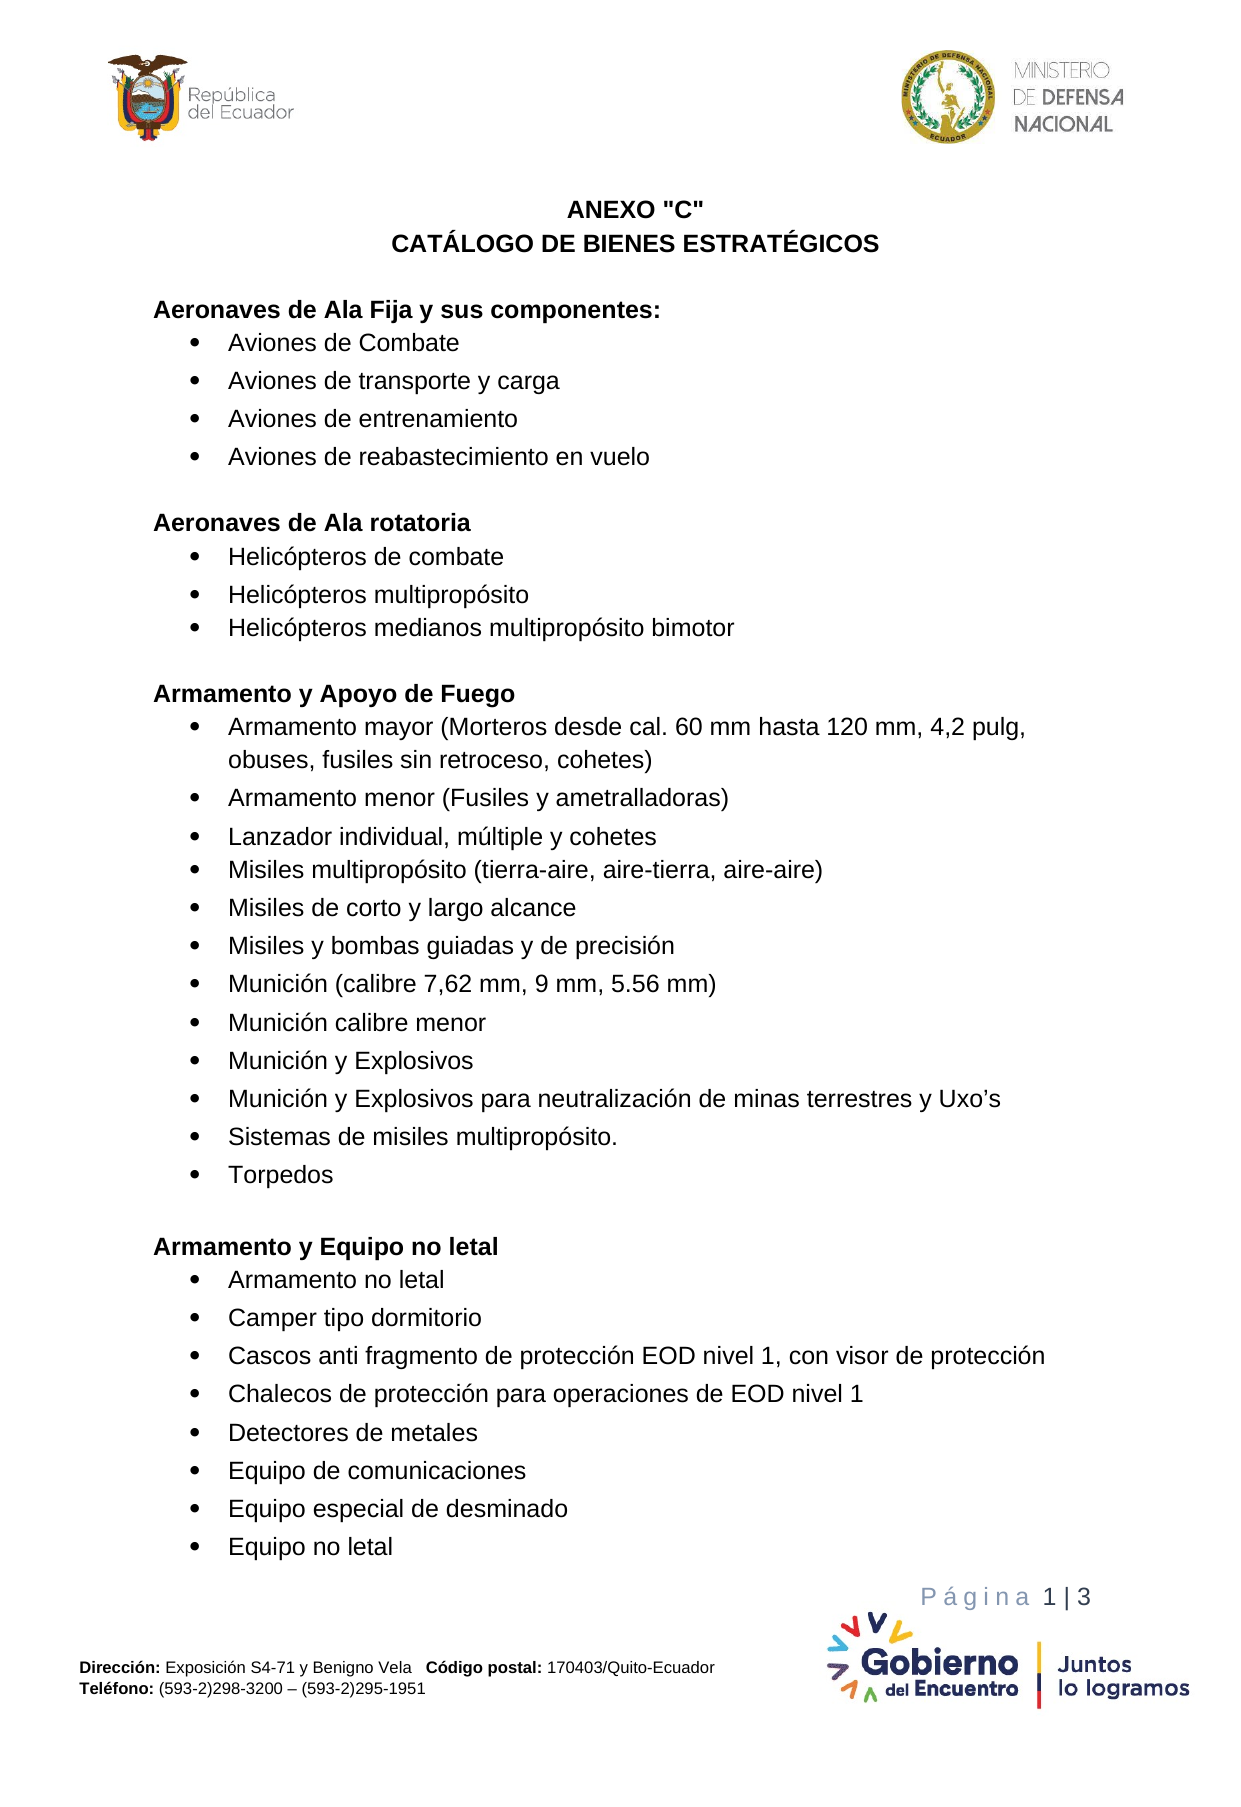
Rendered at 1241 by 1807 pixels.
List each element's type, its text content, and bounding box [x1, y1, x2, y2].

list Armamento no letal [190, 1265, 1118, 1293]
picture [901, 50, 1127, 144]
text ANEXO "C" [153, 196, 1118, 224]
text CATÁLOGO DE BIENES ESTRATÉGICOS [153, 228, 1118, 257]
text Armamento y Apoyo de Fuego [153, 679, 1118, 708]
list Lanzador individual, múltiple y cohetes [190, 821, 1118, 850]
list Misiles y bombas guiadas y de precisión [190, 931, 1118, 960]
list Aviones de transporte y carga [190, 366, 1118, 395]
list Armamento menor (Fusiles y ametralladoras) [190, 783, 1118, 812]
list Chalecos de protección para operaciones de EOD nivel 1 [190, 1379, 1118, 1408]
list Camper tipo dormitorio [190, 1303, 1118, 1332]
list Munición calibre menor [190, 1007, 1118, 1036]
list Helicópteros multipropósito [190, 580, 1118, 608]
list Munición (calibre 7,62 mm, 9 mm, 5.56 mm) [190, 969, 1118, 998]
list Equipo especial de desminado [190, 1494, 1118, 1523]
list Equipo de comunicaciones [190, 1456, 1118, 1485]
list Munición y Explosivos para neutralización de minas terrestres y Uxo’s [190, 1084, 1118, 1113]
list Misiles multipropósito (tierra-aire, aire-tierra, aire-aire) [190, 854, 1118, 883]
picture [818, 1586, 1201, 1719]
list Helicópteros medianos multipropósito bimotor [190, 613, 1118, 642]
picture [96, 37, 308, 162]
list Munición y Explosivos [190, 1046, 1118, 1074]
list Aviones de Combate [190, 328, 1118, 356]
list Misiles de corto y largo alcance [190, 893, 1118, 922]
list Aviones de entrenamiento [190, 404, 1118, 433]
text Aeronaves de Ala Fija y sus componentes: [153, 294, 1118, 323]
text Aeronaves de Ala rotatoria [153, 508, 1118, 537]
list Sistemas de misiles multipropósito. [190, 1122, 1118, 1151]
list Equipo no letal [190, 1532, 1118, 1561]
list Torpedos [190, 1160, 1118, 1189]
list Helicópteros de combate [190, 541, 1118, 570]
list Armamento mayor (Morteros desde cal. 60 mm hasta 120 mm, 4,2 pulg, obuses, fusiles sin retroceso, cohetes) [190, 712, 1118, 774]
list Cascos anti fragmento de protección EOD nivel 1, con visor de protección [190, 1341, 1118, 1370]
text Armamento y Equipo no letal [153, 1232, 1118, 1260]
list Aviones de reabastecimiento en vuelo [190, 442, 1118, 471]
list Detectores de metales [190, 1418, 1118, 1446]
